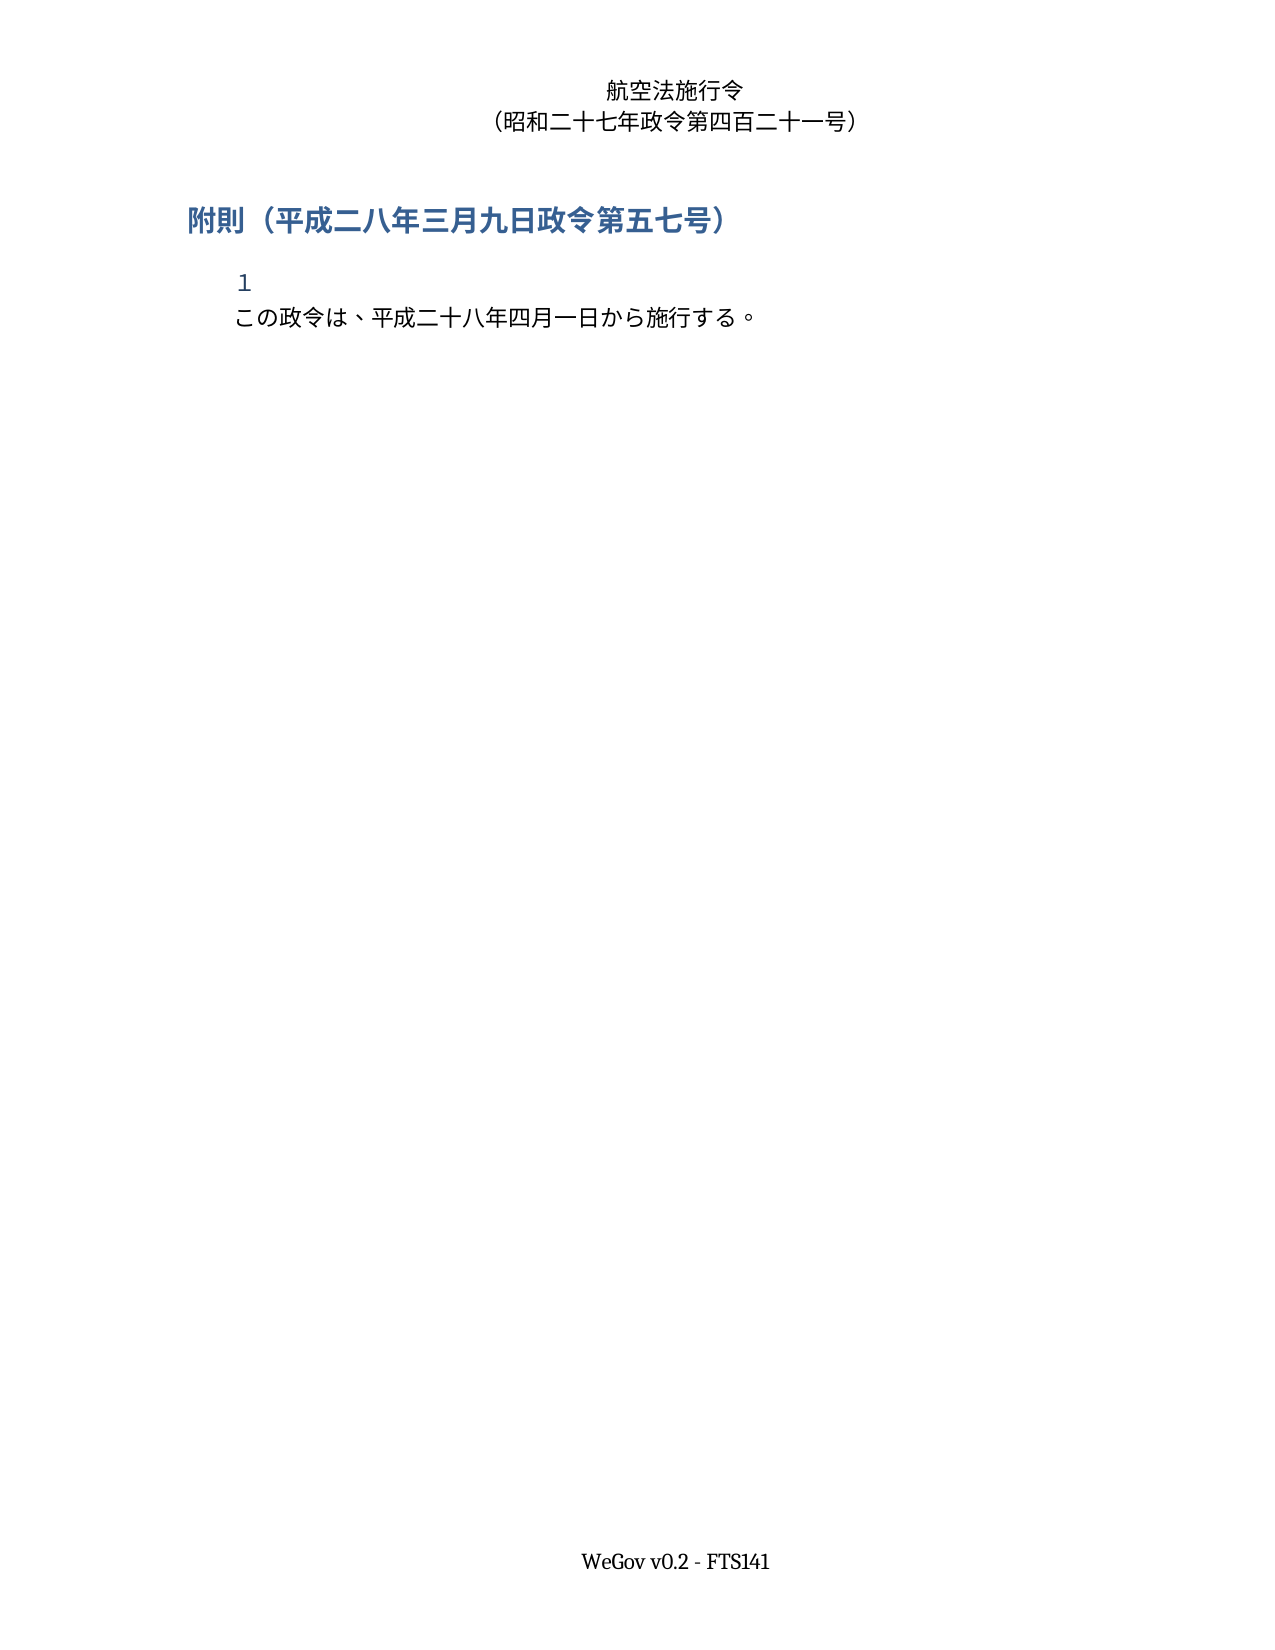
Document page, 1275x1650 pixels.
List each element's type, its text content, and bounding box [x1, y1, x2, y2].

text この政令は、平成二十八年四月一日から施行する。 [233, 302, 1087, 334]
subtitle 附則（平成二八年三月九日政令第五七号） [187, 200, 1087, 240]
subtitle １ [233, 266, 1087, 298]
